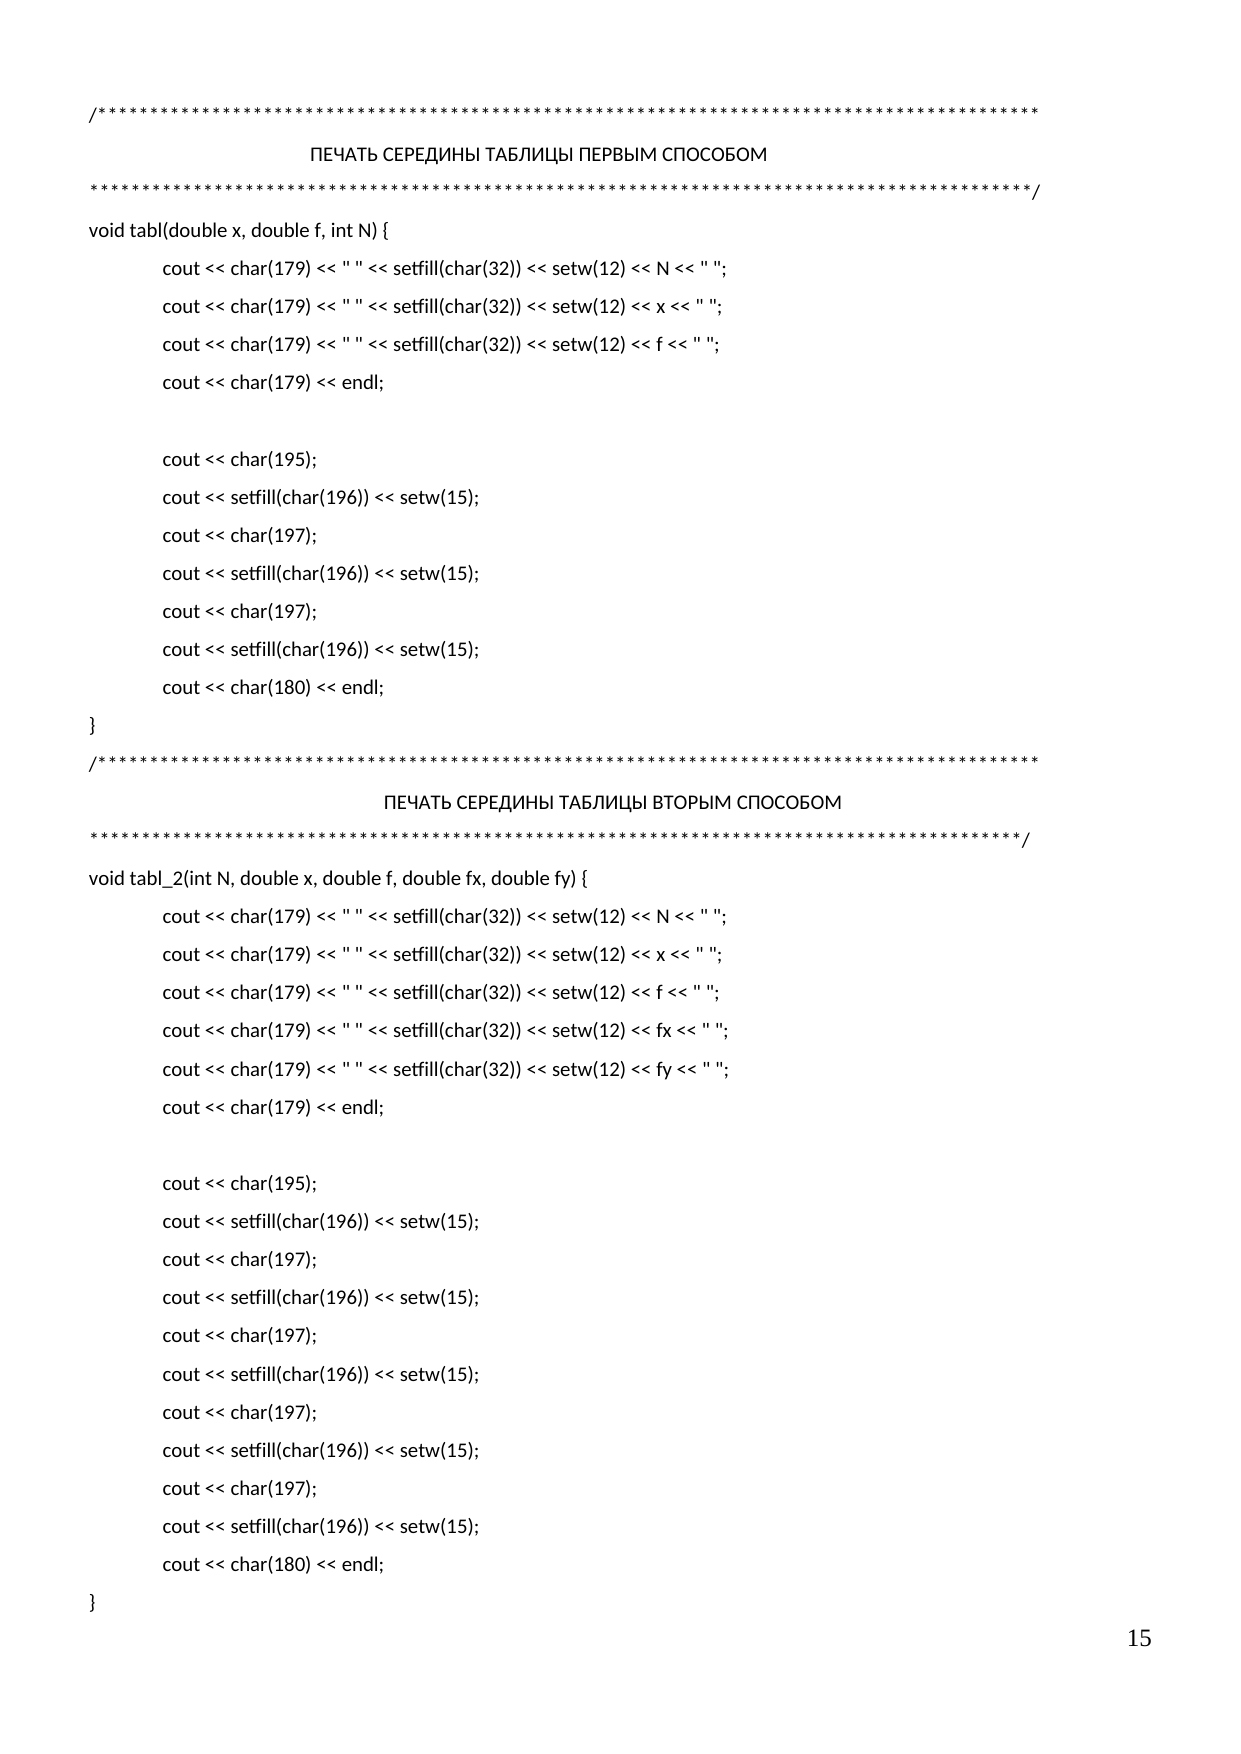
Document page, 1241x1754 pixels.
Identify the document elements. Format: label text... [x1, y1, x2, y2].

text cout << char(197); [89, 1323, 1146, 1348]
text cout << char(179) << endl; [89, 1094, 1146, 1119]
text } [89, 1589, 1146, 1615]
text /******************************************************************************************* [89, 751, 1146, 776]
text cout << char(197); [89, 1246, 1146, 1272]
text cout << char(195); [89, 1170, 1146, 1196]
text cout << char(179) << " " << setfill(char(32)) << setw(12) << x << " "; [89, 941, 1146, 967]
text ******************************************************************************************/ [89, 827, 1146, 852]
text cout << setfill(char(196)) << setw(15); [89, 1284, 1146, 1310]
text cout << setfill(char(196)) << setw(15); [89, 1208, 1146, 1234]
text cout << char(179) << " " << setfill(char(32)) << setw(12) << f << " "; [89, 331, 1146, 357]
text cout << char(179) << " " << setfill(char(32)) << setw(12) << fy << " "; [89, 1056, 1146, 1081]
text cout << setfill(char(196)) << setw(15); [89, 484, 1146, 509]
text cout << setfill(char(196)) << setw(15); [89, 560, 1146, 586]
text cout << char(179) << endl; [89, 369, 1146, 395]
text cout << setfill(char(196)) << setw(15); [89, 1361, 1146, 1386]
text cout << char(179) << " " << setfill(char(32)) << setw(12) << N << " "; [89, 255, 1146, 281]
text cout << setfill(char(196)) << setw(15); [89, 1513, 1146, 1539]
text cout << char(180) << endl; [89, 674, 1146, 700]
text /******************************************************************************************* [89, 103, 1146, 128]
text cout << char(179) << " " << setfill(char(32)) << setw(12) << x << " "; [89, 293, 1146, 319]
text void tabl(double x, double f, int N) { [89, 217, 1146, 242]
text cout << char(197); [89, 522, 1146, 547]
text cout << char(179) << " " << setfill(char(32)) << setw(12) << f << " "; [89, 979, 1146, 1005]
text void tabl_2(int N, double x, double f, double fx, double fy) { [89, 865, 1146, 891]
text cout << char(197); [89, 598, 1146, 624]
text } [89, 713, 1146, 738]
text cout << char(180) << endl; [89, 1551, 1146, 1577]
text *******************************************************************************************/ [89, 179, 1146, 204]
text cout << setfill(char(196)) << setw(15); [89, 1437, 1146, 1462]
text ПЕЧАТЬ СЕРЕДИНЫ ТАБЛИЦЫ ВТОРЫМ СПОСОБОМ [89, 789, 1146, 814]
text cout << char(197); [89, 1475, 1146, 1501]
text ПЕЧАТЬ СЕРЕДИНЫ ТАБЛИЦЫ ПЕРВЫМ СПОСОБОМ [89, 141, 1146, 166]
text cout << char(179) << " " << setfill(char(32)) << setw(12) << fx << " "; [89, 1018, 1146, 1043]
text cout << char(179) << " " << setfill(char(32)) << setw(12) << N << " "; [89, 903, 1146, 929]
text cout << setfill(char(196)) << setw(15); [89, 636, 1146, 662]
text cout << char(197); [89, 1399, 1146, 1424]
text cout << char(195); [89, 446, 1146, 471]
